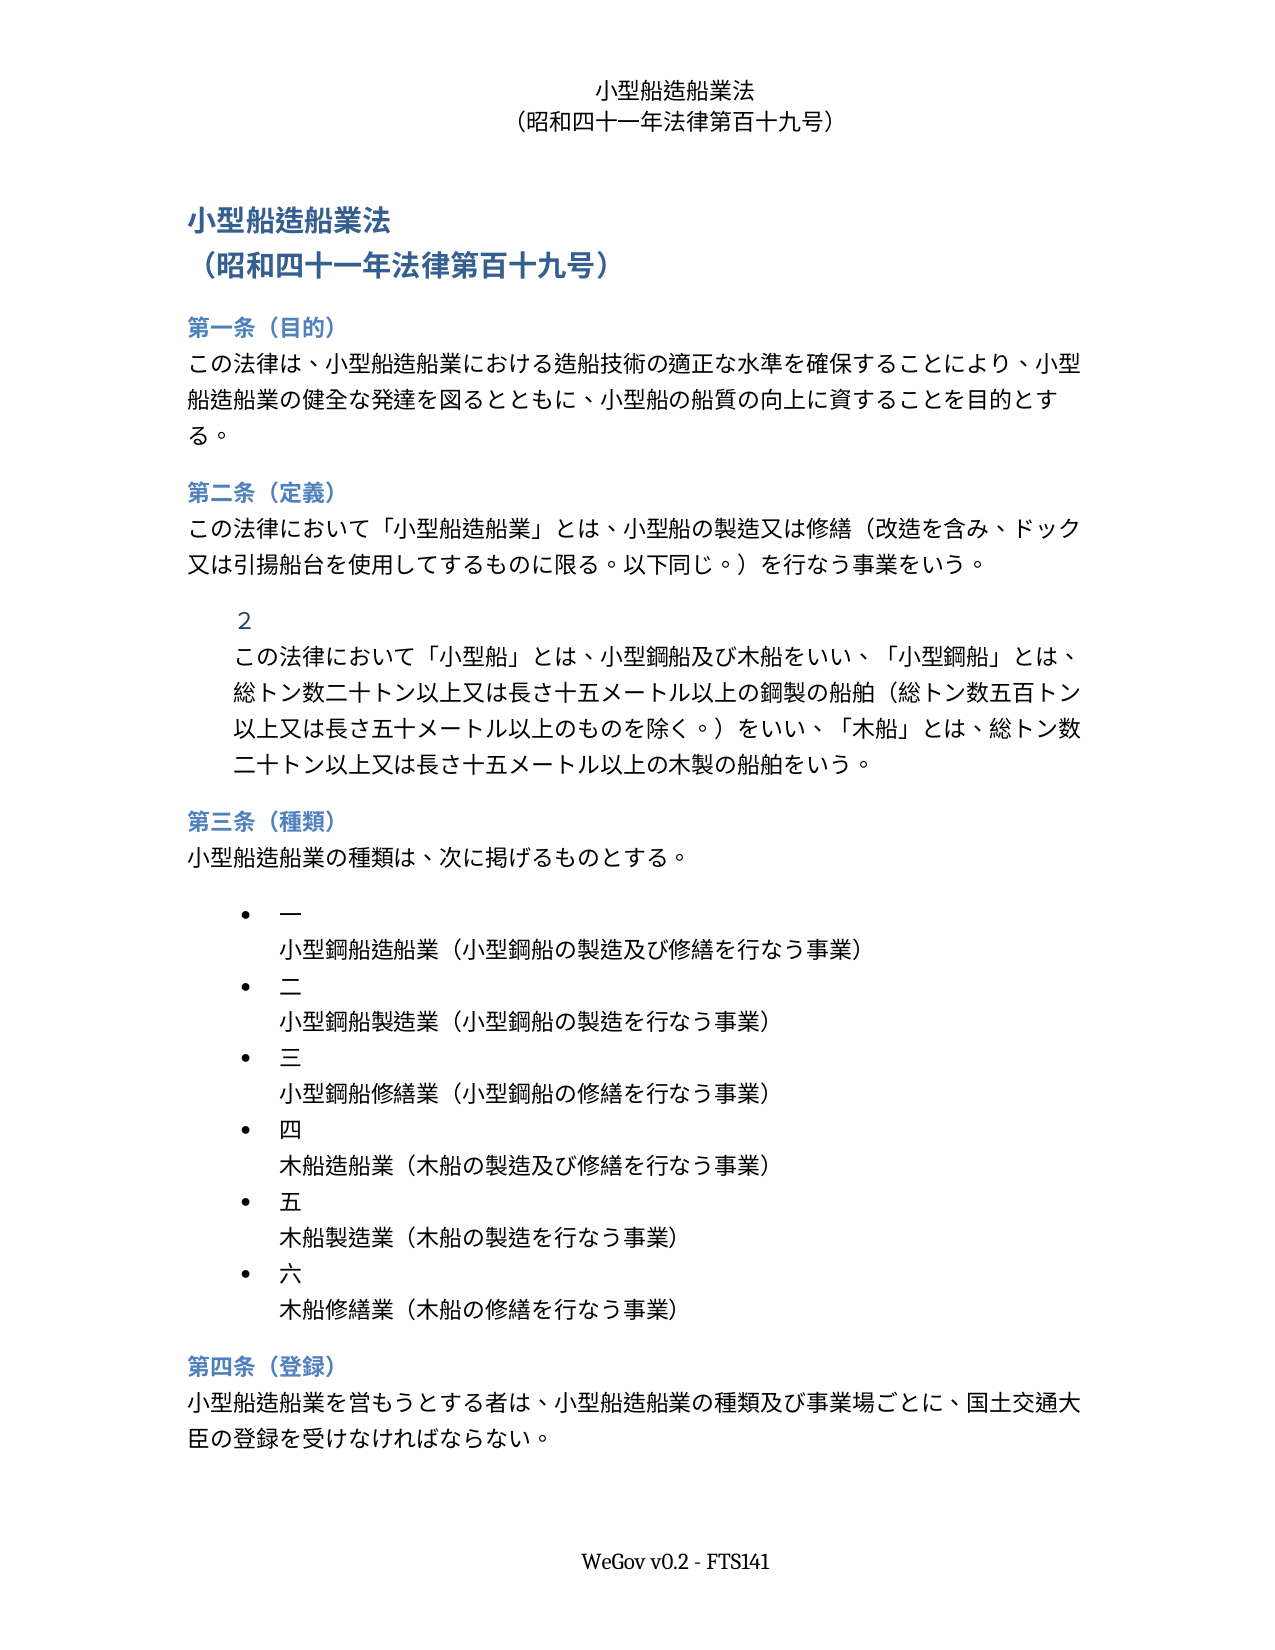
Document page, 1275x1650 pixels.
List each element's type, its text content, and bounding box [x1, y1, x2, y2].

list 三 小型鋼船修繕業（小型鋼船の修繕を行なう事業） [242, 1042, 1087, 1109]
subtitle 小型船造船業法 （昭和四十一年法律第百十九号） [187, 200, 1087, 285]
subtitle 第一条（目的） [187, 312, 1087, 343]
text 小型船造船業を営もうとする者は、小型船造船業の種類及び事業場ごとに、国土交通大臣の登録を受けなければならない。 [187, 1387, 1087, 1454]
subtitle 第三条（種類） [187, 806, 1087, 837]
list 五 木船製造業（木船の製造を行なう事業） [242, 1186, 1087, 1253]
text この法律において「小型船」とは、小型鋼船及び木船をいい、「小型鋼船」とは、総トン数二十トン以上又は長さ十五メートル以上の鋼製の船舶（総トン数五百トン以上又は長さ五十メートル以上のものを除く。）をいい、「木船」とは、総トン数二十トン以上又は長さ十五メートル以上の木製の船舶をいう。 [233, 641, 1087, 780]
list 二 小型鋼船製造業（小型鋼船の製造を行なう事業） [242, 970, 1087, 1038]
text この法律において「小型船造船業」とは、小型船の製造又は修繕（改造を含み、ドック又は引揚船台を使用してするものに限る。以下同じ。）を行なう事業をいう。 [187, 513, 1087, 580]
text この法律は、小型船造船業における造船技術の適正な水準を確保することにより、小型船造船業の健全な発達を図るとともに、小型船の船質の向上に資することを目的とする。 [187, 348, 1087, 451]
list 一 小型鋼船造船業（小型鋼船の製造及び修繕を行なう事業） [242, 898, 1087, 966]
subtitle ２ [233, 605, 1087, 637]
subtitle 第四条（登録） [187, 1351, 1087, 1382]
subtitle 第二条（定義） [187, 477, 1087, 508]
list 四 木船造船業（木船の製造及び修繕を行なう事業） [242, 1114, 1087, 1181]
list 六 木船修繕業（木船の修繕を行なう事業） [242, 1258, 1087, 1325]
text 小型船造船業の種類は、次に掲げるものとする。 [187, 842, 1087, 873]
